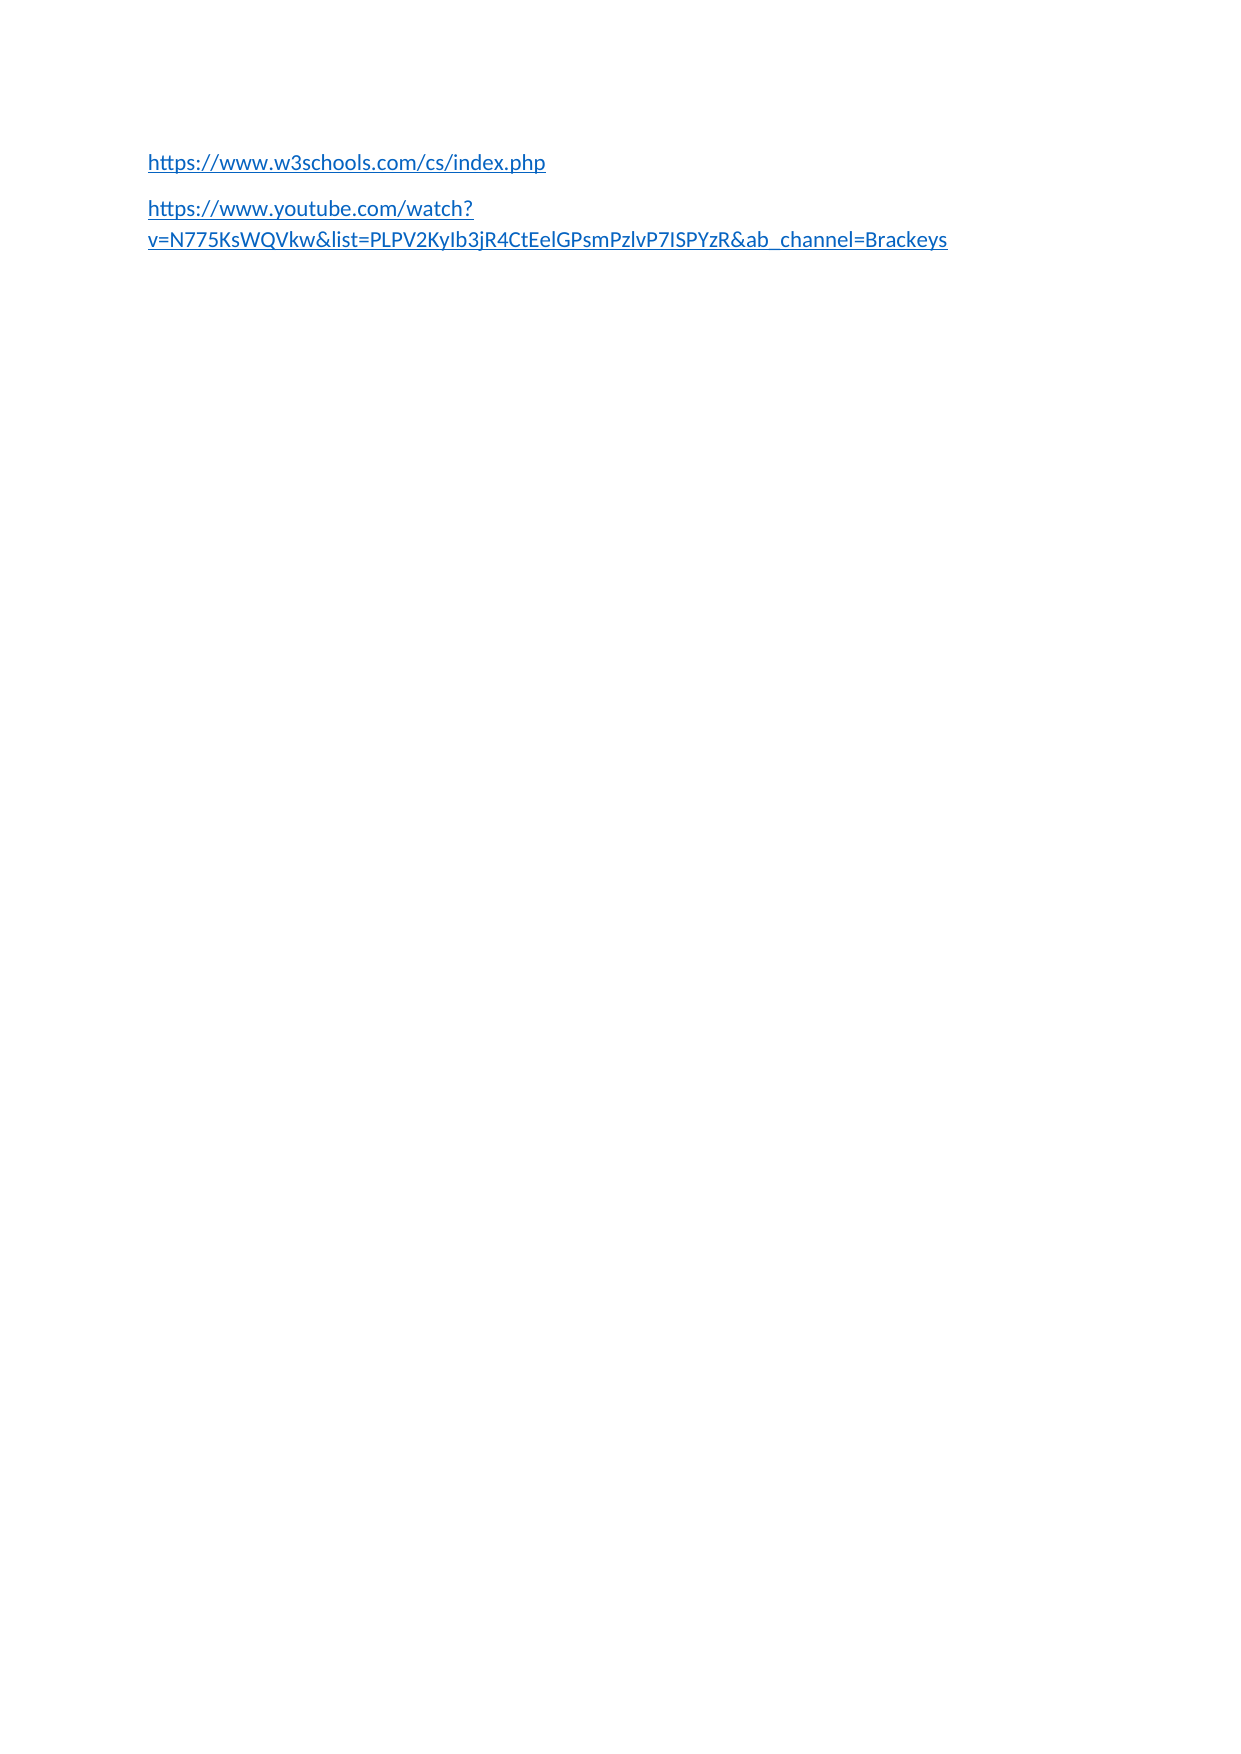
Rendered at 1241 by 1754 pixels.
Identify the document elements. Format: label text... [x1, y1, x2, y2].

text https://www.w3schools.com/cs/index.php [148, 148, 1093, 176]
text https://www.youtube.com/watch?v=N775KsWQVkw&list=PLPV2KyIb3jR4CtEelGPsmPzlvP7ISPYzR&ab_channel=Brackeys [148, 194, 1093, 253]
